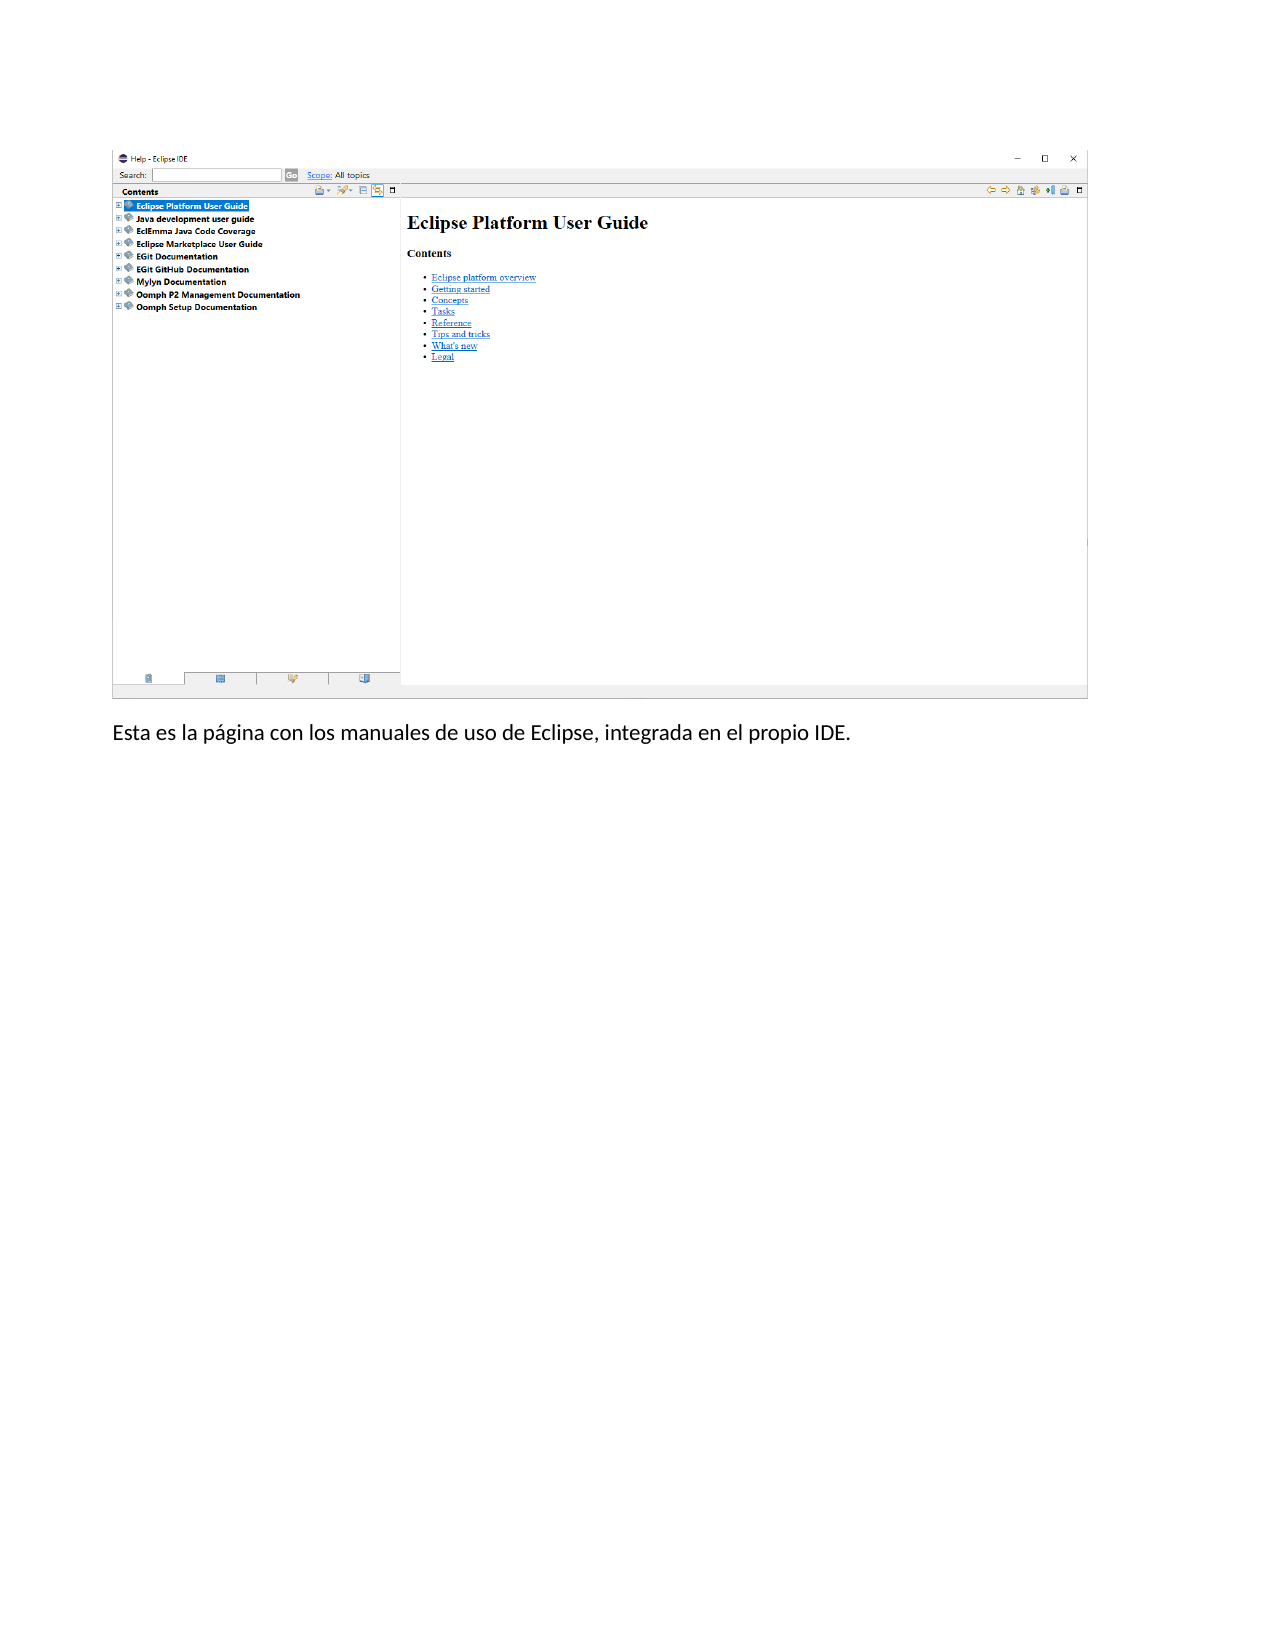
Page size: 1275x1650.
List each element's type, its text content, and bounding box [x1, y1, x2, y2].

text Esta es la página con los manuales de uso de Eclipse, integrada en el propio IDE. [112, 718, 1162, 746]
picture [112, 150, 1088, 699]
